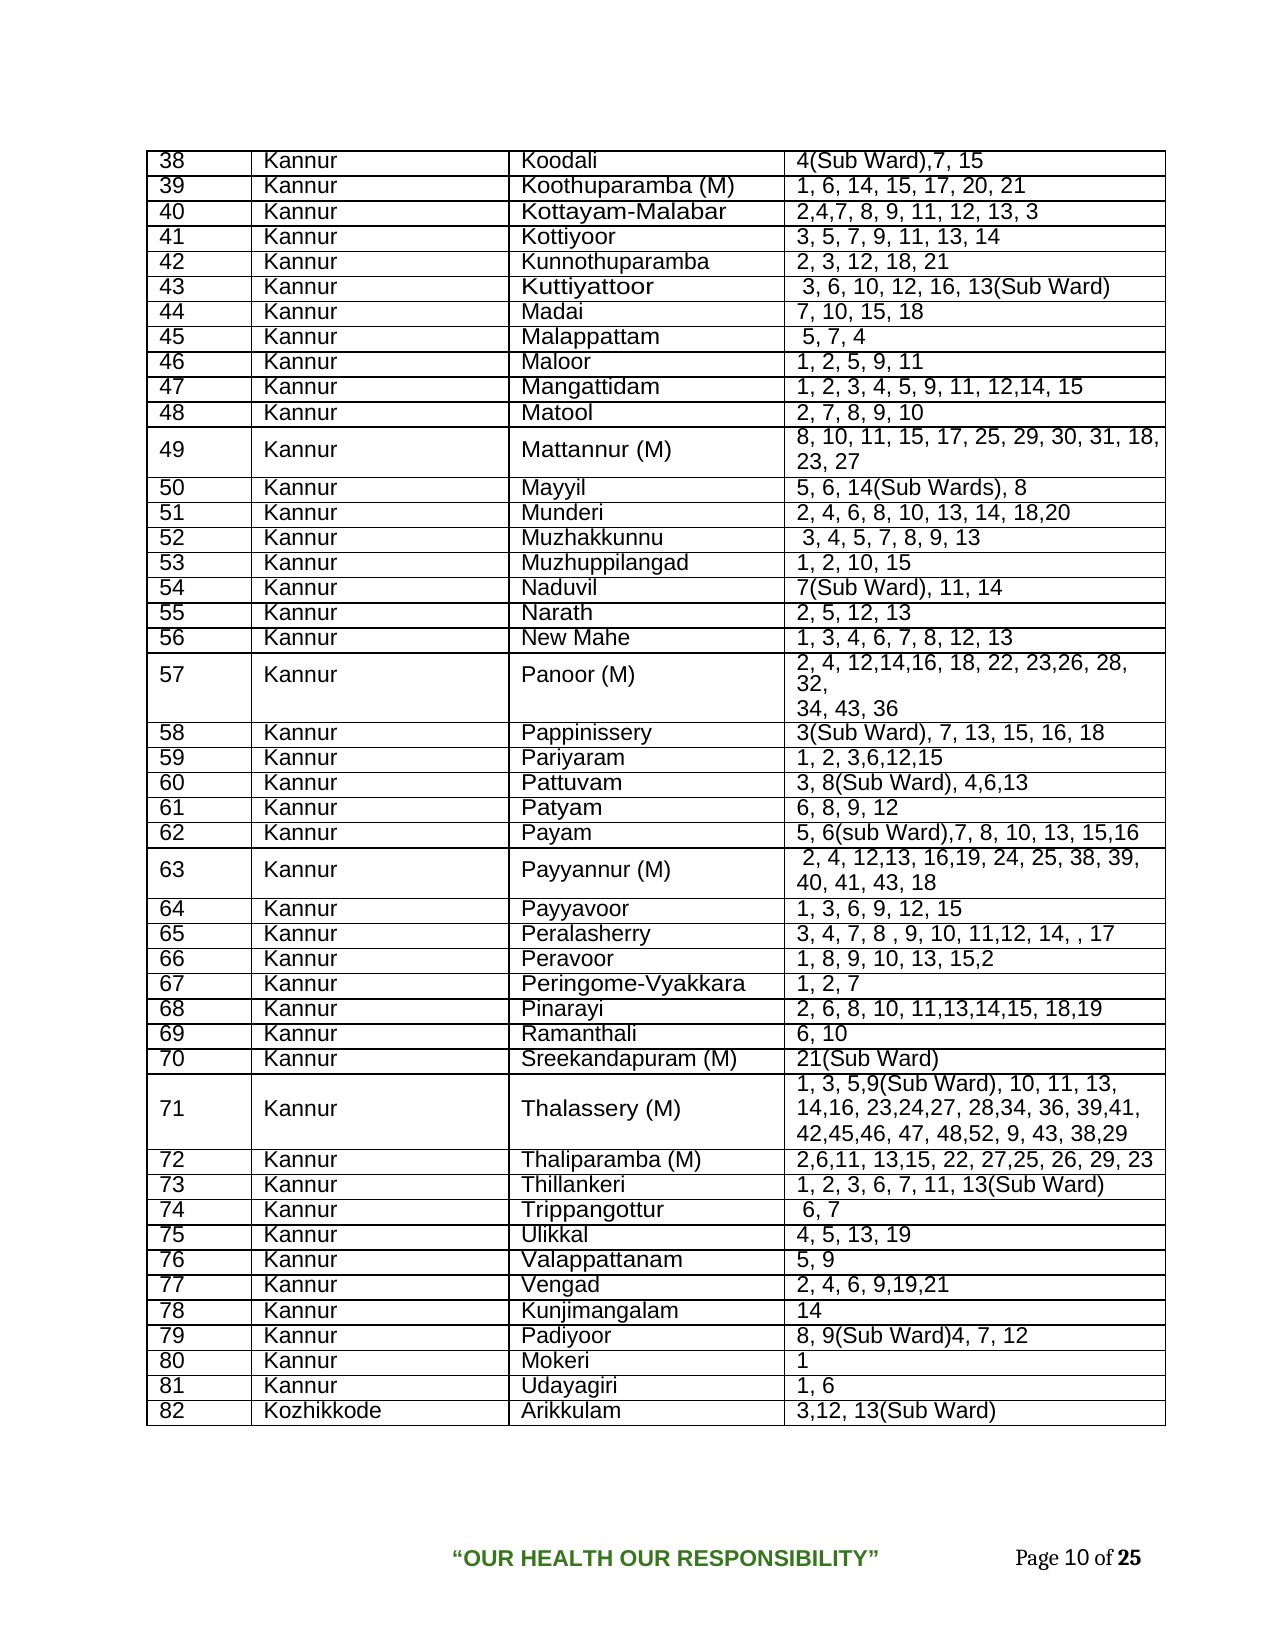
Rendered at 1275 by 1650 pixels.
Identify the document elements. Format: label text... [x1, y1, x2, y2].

table_cell Kannur [252, 1150, 508, 1174]
table_cell Kannur [252, 528, 508, 552]
table_cell 77 [148, 1276, 251, 1299]
table_cell Kannur [252, 974, 508, 998]
table_cell Thalassery (M) [510, 1075, 784, 1148]
table_cell Kannur [252, 1050, 508, 1073]
table_cell 2, 7, 8, 9, 10 [785, 403, 1165, 426]
table_cell Peralasherry [510, 924, 784, 948]
table_cell 1, 2, 7 [785, 974, 1165, 998]
table_cell Kannur [252, 849, 508, 897]
table_cell Kannur [252, 353, 508, 376]
table_cell 49 [148, 428, 251, 476]
table_cell 74 [148, 1200, 251, 1224]
table_cell Kannur [252, 327, 508, 351]
table_cell Muzhakkunnu [510, 528, 784, 552]
table_cell Kannur [252, 748, 508, 772]
table_cell Kannur [252, 252, 508, 276]
table_cell 63 [148, 849, 251, 897]
table_cell Kuttiyattoor [510, 277, 784, 301]
table_cell 6, 7 [785, 1200, 1165, 1224]
table_cell Kozhikkode [252, 1401, 508, 1425]
table_cell 56 [148, 629, 251, 652]
table_cell 55 [148, 604, 251, 627]
table_cell Kannur [252, 604, 508, 627]
table_cell Kannur [252, 378, 508, 401]
table_cell 44 [148, 302, 251, 326]
table_cell Munderi [510, 503, 784, 527]
table_cell 39 [148, 177, 251, 200]
table_cell 5, 6(sub Ward),7, 8, 10, 13, 15,16 [785, 823, 1165, 847]
table_cell 51 [148, 503, 251, 527]
table_cell 61 [148, 798, 251, 822]
table_cell 46 [148, 353, 251, 376]
table_cell 21(Sub Ward) [785, 1050, 1165, 1073]
table_cell Kannur [252, 1200, 508, 1224]
table_cell Kannur [252, 1351, 508, 1374]
table_cell 65 [148, 924, 251, 948]
table_cell Kannur [252, 277, 508, 301]
table_cell Kannur [252, 773, 508, 797]
table_cell 76 [148, 1251, 251, 1274]
table_cell Mattannur (M) [510, 428, 784, 476]
table_cell 69 [148, 1025, 251, 1048]
table_cell New Mahe [510, 629, 784, 652]
table_cell Kannur [252, 1226, 508, 1249]
table_cell 1 [785, 1351, 1165, 1374]
table_cell 67 [148, 974, 251, 998]
table_cell 1, 3, 6, 9, 12, 15 [785, 899, 1165, 922]
table_cell Kannur [252, 949, 508, 973]
table_cell Kannur [252, 553, 508, 577]
table_header Koodali [510, 152, 784, 175]
table_cell 3(Sub Ward), 7, 13, 15, 16, 18 [785, 723, 1165, 747]
table_cell 60 [148, 773, 251, 797]
table_cell Kottayam-Malabar [510, 202, 784, 225]
table_cell Ramanthali [510, 1025, 784, 1048]
table_cell Kannur [252, 227, 508, 251]
table_cell Kannur [252, 629, 508, 652]
table_cell Kannur [252, 478, 508, 501]
table_cell Payyannur (M) [510, 849, 784, 897]
table_cell 2, 4, 6, 9,19,21 [785, 1276, 1165, 1299]
table_cell 58 [148, 723, 251, 747]
table_cell 2,4,7, 8, 9, 11, 12, 13, 3 [785, 202, 1165, 225]
table_header 4(Sub Ward),7, 15 [785, 152, 1165, 175]
table_cell 57 [148, 654, 251, 722]
table_cell Kannur [252, 1025, 508, 1048]
table_cell 59 [148, 748, 251, 772]
table_cell Matool [510, 403, 784, 426]
table_cell Kannur [252, 823, 508, 847]
table_cell 79 [148, 1326, 251, 1349]
table_cell 80 [148, 1351, 251, 1374]
table_cell Arikkulam [510, 1401, 784, 1425]
table_cell Kannur [252, 1376, 508, 1400]
table_cell 81 [148, 1376, 251, 1400]
table_cell Pariyaram [510, 748, 784, 772]
table_cell 1, 6, 14, 15, 17, 20, 21 [785, 177, 1165, 200]
table_cell Kannur [252, 1175, 508, 1199]
table_cell Pappinissery [510, 723, 784, 747]
table_cell 52 [148, 528, 251, 552]
table_cell 73 [148, 1175, 251, 1199]
table_cell Thillankeri [510, 1175, 784, 1199]
table_cell Kannur [252, 899, 508, 922]
table_cell 3, 4, 5, 7, 8, 9, 13 [785, 528, 1165, 552]
table_cell 75 [148, 1226, 251, 1249]
table_cell 5, 7, 4 [785, 327, 1165, 351]
table_cell Naduvil [510, 578, 784, 602]
table_cell Kannur [252, 1301, 508, 1324]
table_cell Kannur [252, 798, 508, 822]
table_cell 8, 9(Sub Ward)4, 7, 12 [785, 1326, 1165, 1349]
table_cell 72 [148, 1150, 251, 1174]
table_cell Kannur [252, 1326, 508, 1349]
table_cell Pinarayi [510, 1000, 784, 1023]
table_cell 4, 5, 13, 19 [785, 1226, 1165, 1249]
table_cell 1, 3, 4, 6, 7, 8, 12, 13 [785, 629, 1165, 652]
table_cell Mayyil [510, 478, 784, 501]
table_cell Kannur [252, 723, 508, 747]
table_cell Payam [510, 823, 784, 847]
table_cell 2, 5, 12, 13 [785, 604, 1165, 627]
table_cell 2, 4, 12,13, 16,19, 24, 25, 38, 39, 40, 41, 43, 18 [785, 849, 1165, 897]
table_cell Malappattam [510, 327, 784, 351]
table_cell Thaliparamba (M) [510, 1150, 784, 1174]
table_cell Kannur [252, 177, 508, 200]
table_cell 48 [148, 403, 251, 426]
table_cell 1, 2, 3,6,12,15 [785, 748, 1165, 772]
table_cell Kannur [252, 1075, 508, 1148]
table_cell 68 [148, 1000, 251, 1023]
table_cell 64 [148, 899, 251, 922]
table_cell Padiyoor [510, 1326, 784, 1349]
table_cell Kannur [252, 403, 508, 426]
table_cell 1, 3, 5,9(Sub Ward), 10, 11, 13, 14,16, 23,24,27, 28,34, 36, 39,41, 42,45,46, 47, 48,52, 9, 43, 38,29 [785, 1075, 1165, 1148]
table_cell Sreekandapuram (M) [510, 1050, 784, 1073]
table_cell 3, 6, 10, 12, 16, 13(Sub Ward) [785, 277, 1165, 301]
table_cell Kannur [252, 302, 508, 326]
table_cell Kannur [252, 1000, 508, 1023]
table_cell Kannur [252, 503, 508, 527]
table_cell 50 [148, 478, 251, 501]
table_cell 14 [785, 1301, 1165, 1324]
table_cell Kannur [252, 578, 508, 602]
table_cell 6, 8, 9, 12 [785, 798, 1165, 822]
table_cell 53 [148, 553, 251, 577]
table_cell 2, 4, 6, 8, 10, 13, 14, 18,20 [785, 503, 1165, 527]
table_cell Kannur [252, 202, 508, 225]
table_cell 3,12, 13(Sub Ward) [785, 1401, 1165, 1425]
table_cell 40 [148, 202, 251, 225]
table_cell 70 [148, 1050, 251, 1073]
table_cell 2, 4, 12,14,16, 18, 22, 23,26, 28, 32, 34, 43, 36 [785, 654, 1165, 722]
table_cell Trippangottur [510, 1200, 784, 1224]
table_cell 8, 10, 11, 15, 17, 25, 29, 30, 31, 18, 23, 27 [785, 428, 1165, 476]
table_cell 3, 5, 7, 9, 11, 13, 14 [785, 227, 1165, 251]
table_cell 7(Sub Ward), 11, 14 [785, 578, 1165, 602]
table_cell Payyavoor [510, 899, 784, 922]
table_cell Ulikkal [510, 1226, 784, 1249]
table_cell Valappattanam [510, 1251, 784, 1274]
table_header 38 [148, 152, 251, 175]
table_cell 1, 2, 3, 6, 7, 11, 13(Sub Ward) [785, 1175, 1165, 1199]
table_cell Kannur [252, 428, 508, 476]
table_cell Kannur [252, 924, 508, 948]
table_cell Kunnothuparamba [510, 252, 784, 276]
table_cell Koothuparamba (M) [510, 177, 784, 200]
table_cell 42 [148, 252, 251, 276]
table_cell 5, 9 [785, 1251, 1165, 1274]
table_cell Panoor (M) [510, 654, 784, 722]
table_cell 2, 6, 8, 10, 11,13,14,15, 18,19 [785, 1000, 1165, 1023]
table_cell 3, 4, 7, 8 , 9, 10, 11,12, 14, , 17 [785, 924, 1165, 948]
table_cell 66 [148, 949, 251, 973]
table_cell 71 [148, 1075, 251, 1148]
table_cell 1, 6 [785, 1376, 1165, 1400]
table_cell 1, 8, 9, 10, 13, 15,2 [785, 949, 1165, 973]
table_cell 2, 3, 12, 18, 21 [785, 252, 1165, 276]
table_cell Narath [510, 604, 784, 627]
table_cell 45 [148, 327, 251, 351]
table_cell 78 [148, 1301, 251, 1324]
table_cell Mangattidam [510, 378, 784, 401]
table_cell Vengad [510, 1276, 784, 1299]
table_cell Muzhuppilangad [510, 553, 784, 577]
table_cell 1, 2, 5, 9, 11 [785, 353, 1165, 376]
table_cell 82 [148, 1401, 251, 1425]
table_cell Pattuvam [510, 773, 784, 797]
table_cell Kannur [252, 654, 508, 722]
table_cell Peravoor [510, 949, 784, 973]
table_cell Kottiyoor [510, 227, 784, 251]
table_cell Madai [510, 302, 784, 326]
table_cell 1, 2, 3, 4, 5, 9, 11, 12,14, 15 [785, 378, 1165, 401]
table_cell 62 [148, 823, 251, 847]
table_cell 3, 8(Sub Ward), 4,6,13 [785, 773, 1165, 797]
table_cell Kannur [252, 1251, 508, 1274]
table_cell 1, 2, 10, 15 [785, 553, 1165, 577]
table_cell Udayagiri [510, 1376, 784, 1400]
table_cell 7, 10, 15, 18 [785, 302, 1165, 326]
table_cell 54 [148, 578, 251, 602]
table_header Kannur [252, 152, 508, 175]
table_cell Patyam [510, 798, 784, 822]
table_cell Kunjimangalam [510, 1301, 784, 1324]
table_cell Peringome-Vyakkara [510, 974, 784, 998]
table_cell Mokeri [510, 1351, 784, 1374]
table_cell Maloor [510, 353, 784, 376]
table_cell 6, 10 [785, 1025, 1165, 1048]
table_cell 5, 6, 14(Sub Wards), 8 [785, 478, 1165, 501]
table_cell 41 [148, 227, 251, 251]
table_cell 43 [148, 277, 251, 301]
table_cell 47 [148, 378, 251, 401]
table_cell Kannur [252, 1276, 508, 1299]
table_cell 2,6,11, 13,15, 22, 27,25, 26, 29, 23 [785, 1150, 1165, 1174]
